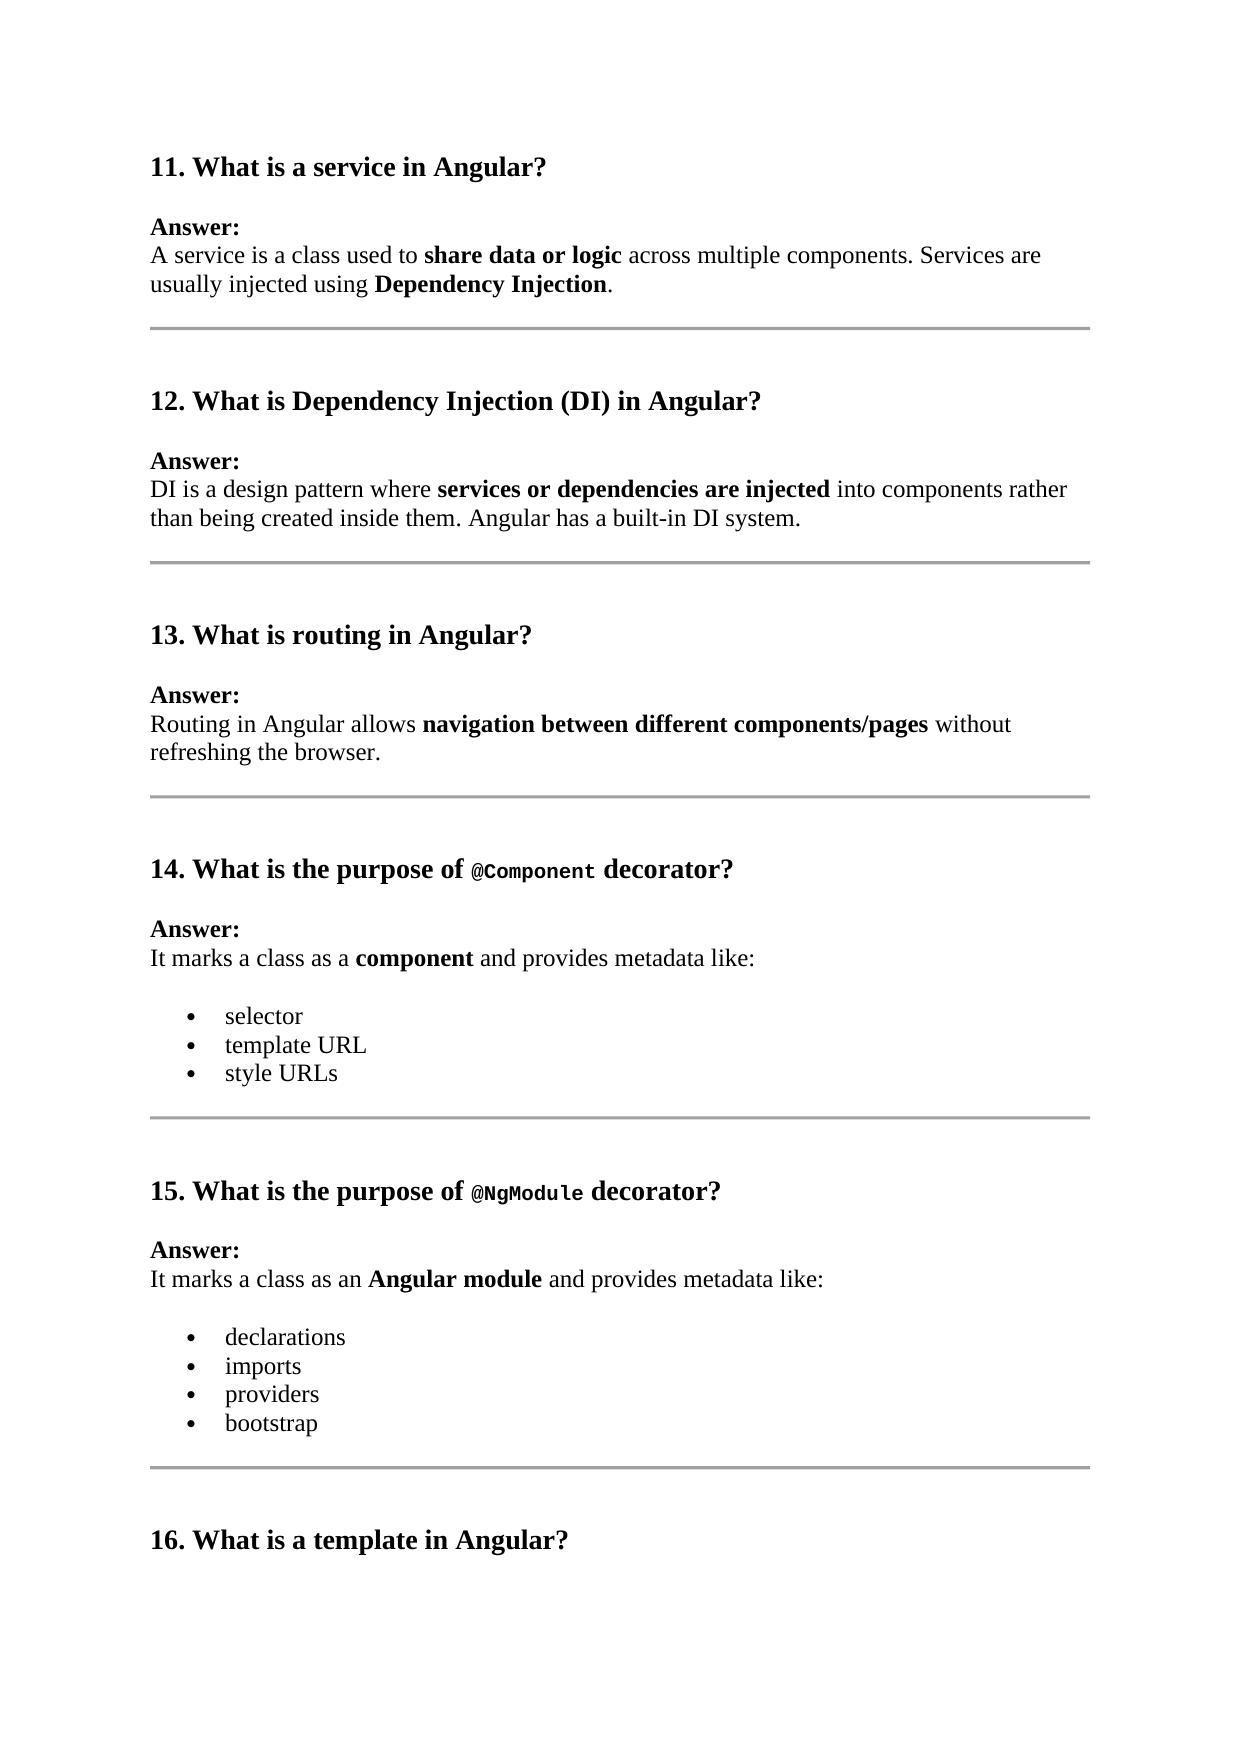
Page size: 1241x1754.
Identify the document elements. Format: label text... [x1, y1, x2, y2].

text Answer: It marks a class as a component and provides metadata like: [150, 914, 1090, 972]
text 16. What is a template in Angular? [150, 1523, 1090, 1556]
text 13. What is routing in Angular? [150, 618, 1090, 651]
text 14. What is the purpose of @Component decorator? [150, 852, 1090, 885]
list declarations [187, 1322, 1090, 1351]
list style URLs [187, 1058, 1090, 1087]
text Answer: Routing in Angular allows navigation between different components/pages without refreshing the browser. [150, 680, 1090, 766]
list bootstrap [187, 1408, 1090, 1437]
list imports [187, 1351, 1090, 1379]
list selector [187, 1001, 1090, 1030]
list providers [187, 1379, 1090, 1408]
text 11. What is a service in Angular? [150, 150, 1090, 182]
text Answer: It marks a class as an Angular module and provides metadata like: [150, 1235, 1090, 1293]
text 12. What is Dependency Injection (DI) in Angular? [150, 384, 1090, 417]
text Answer: A service is a class used to share data or logic across multiple components. Services are usually injected using Dependency Injection. [150, 212, 1090, 298]
text Answer: DI is a design pattern where services or dependencies are injected into components rather than being created inside them. Angular has a built-in DI system. [150, 446, 1090, 532]
list template URL [187, 1030, 1090, 1058]
text 15. What is the purpose of @NgModule decorator? [150, 1173, 1090, 1206]
